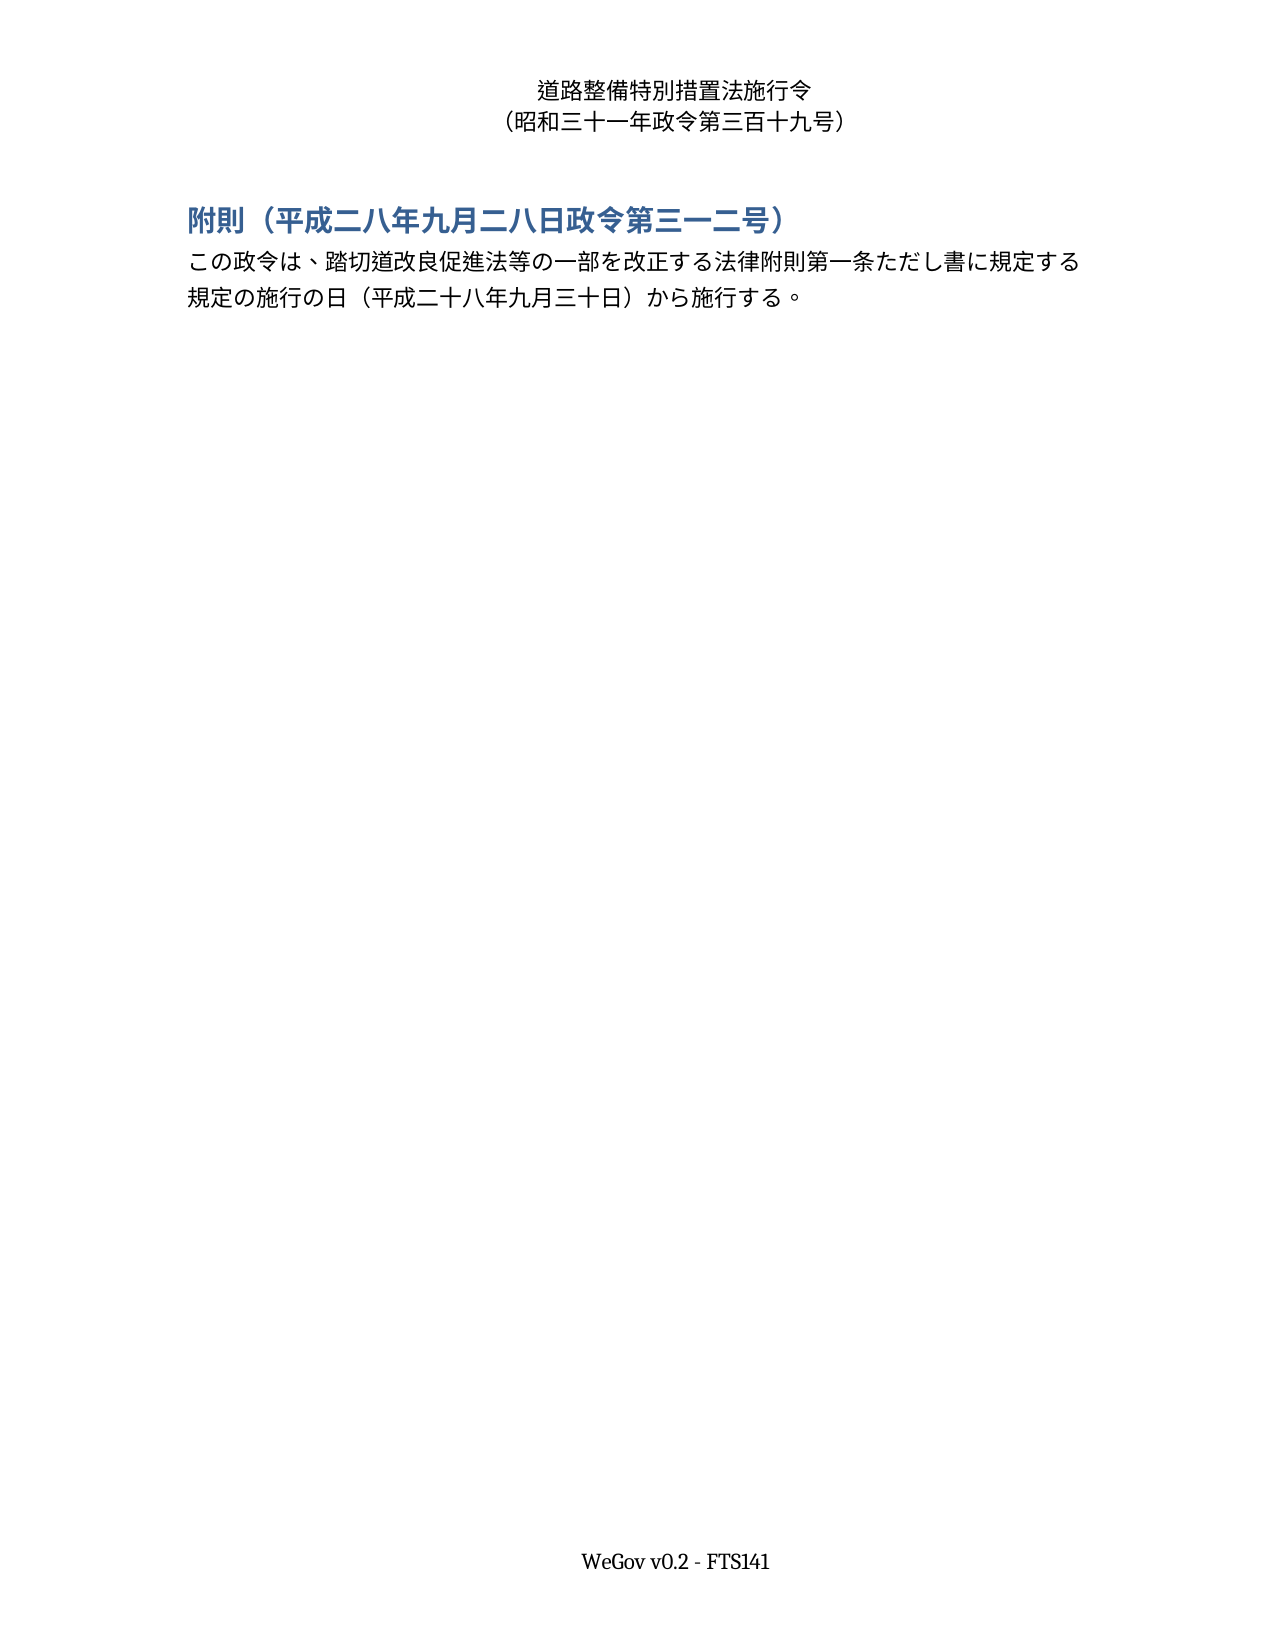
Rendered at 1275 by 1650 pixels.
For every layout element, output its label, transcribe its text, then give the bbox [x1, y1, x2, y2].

text この政令は、踏切道改良促進法等の一部を改正する法律附則第一条ただし書に規定する規定の施行の日（平成二十八年九月三十日）から施行する。 [187, 246, 1087, 313]
subtitle 附則（平成二八年九月二八日政令第三一二号） [187, 200, 1087, 240]
